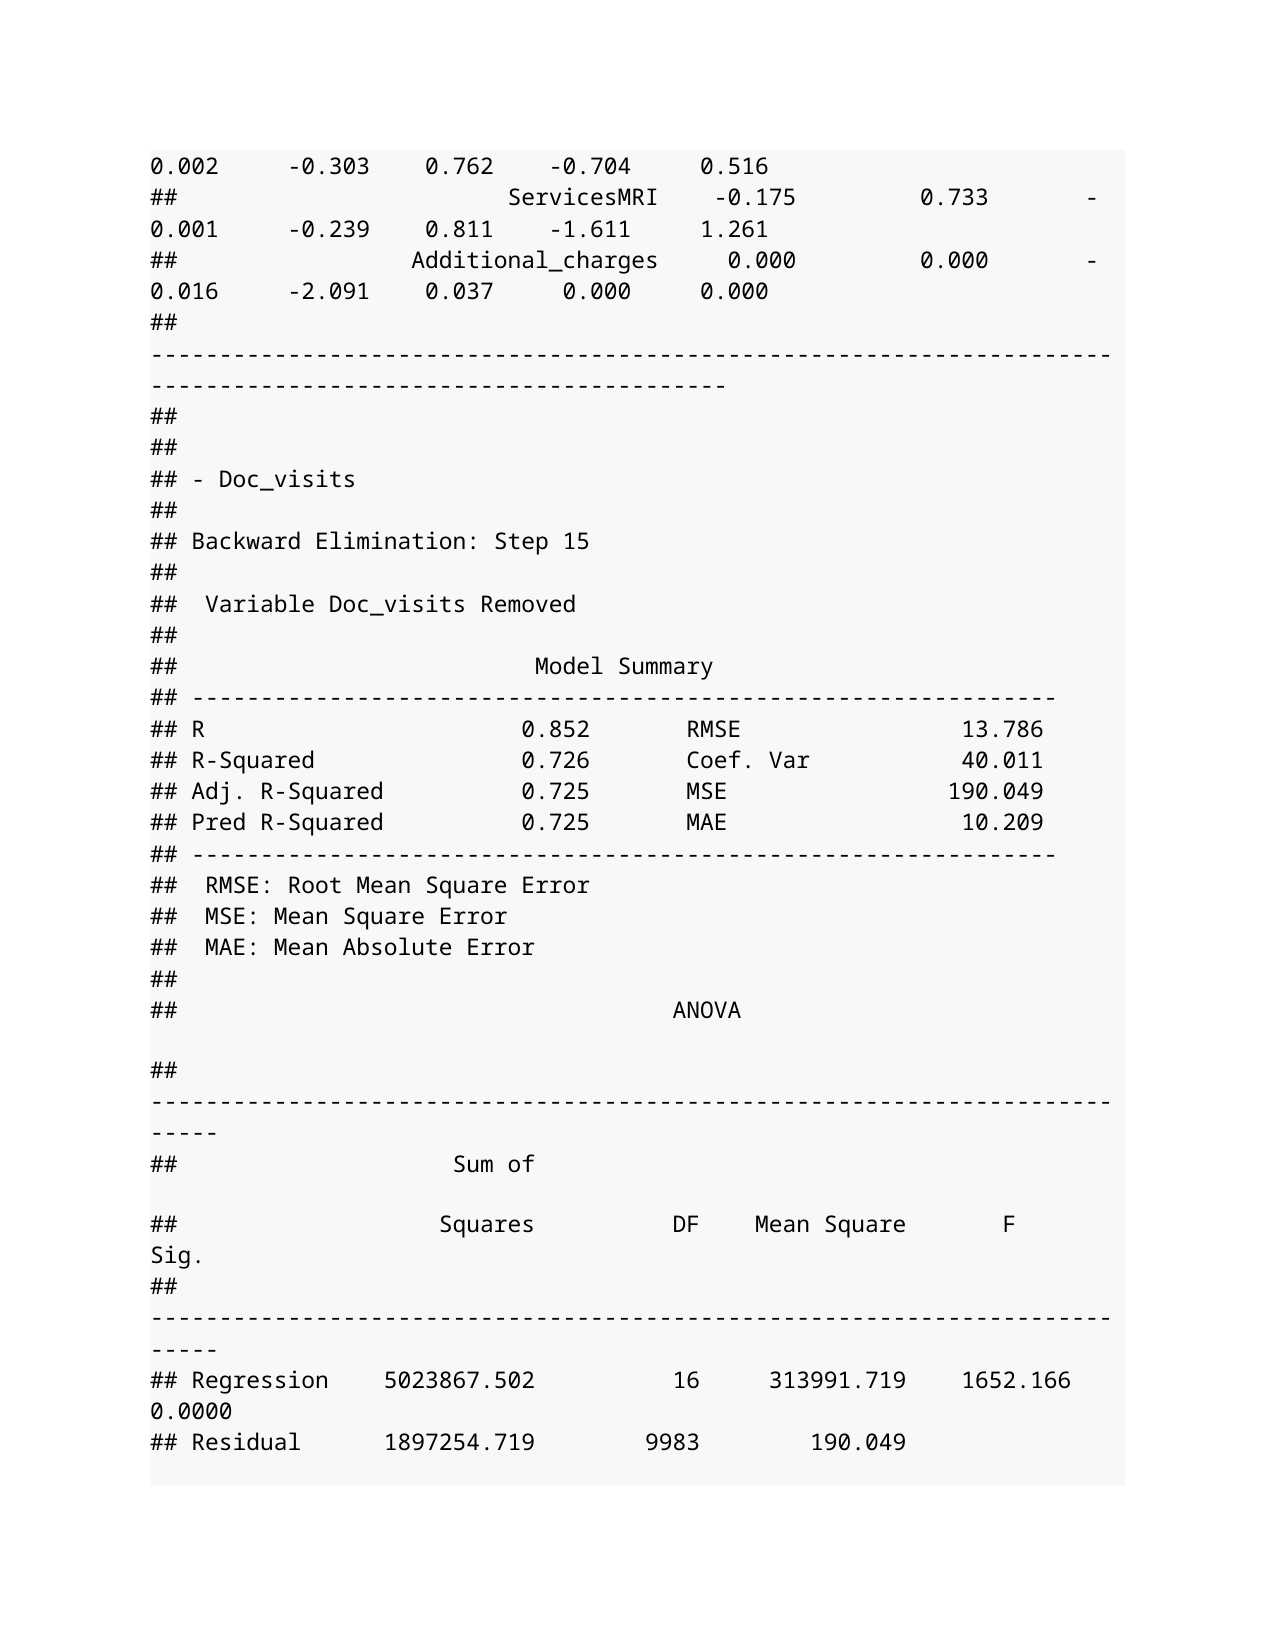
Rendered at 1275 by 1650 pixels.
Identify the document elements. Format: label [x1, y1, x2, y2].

text [150, 150, 1125, 1486]
